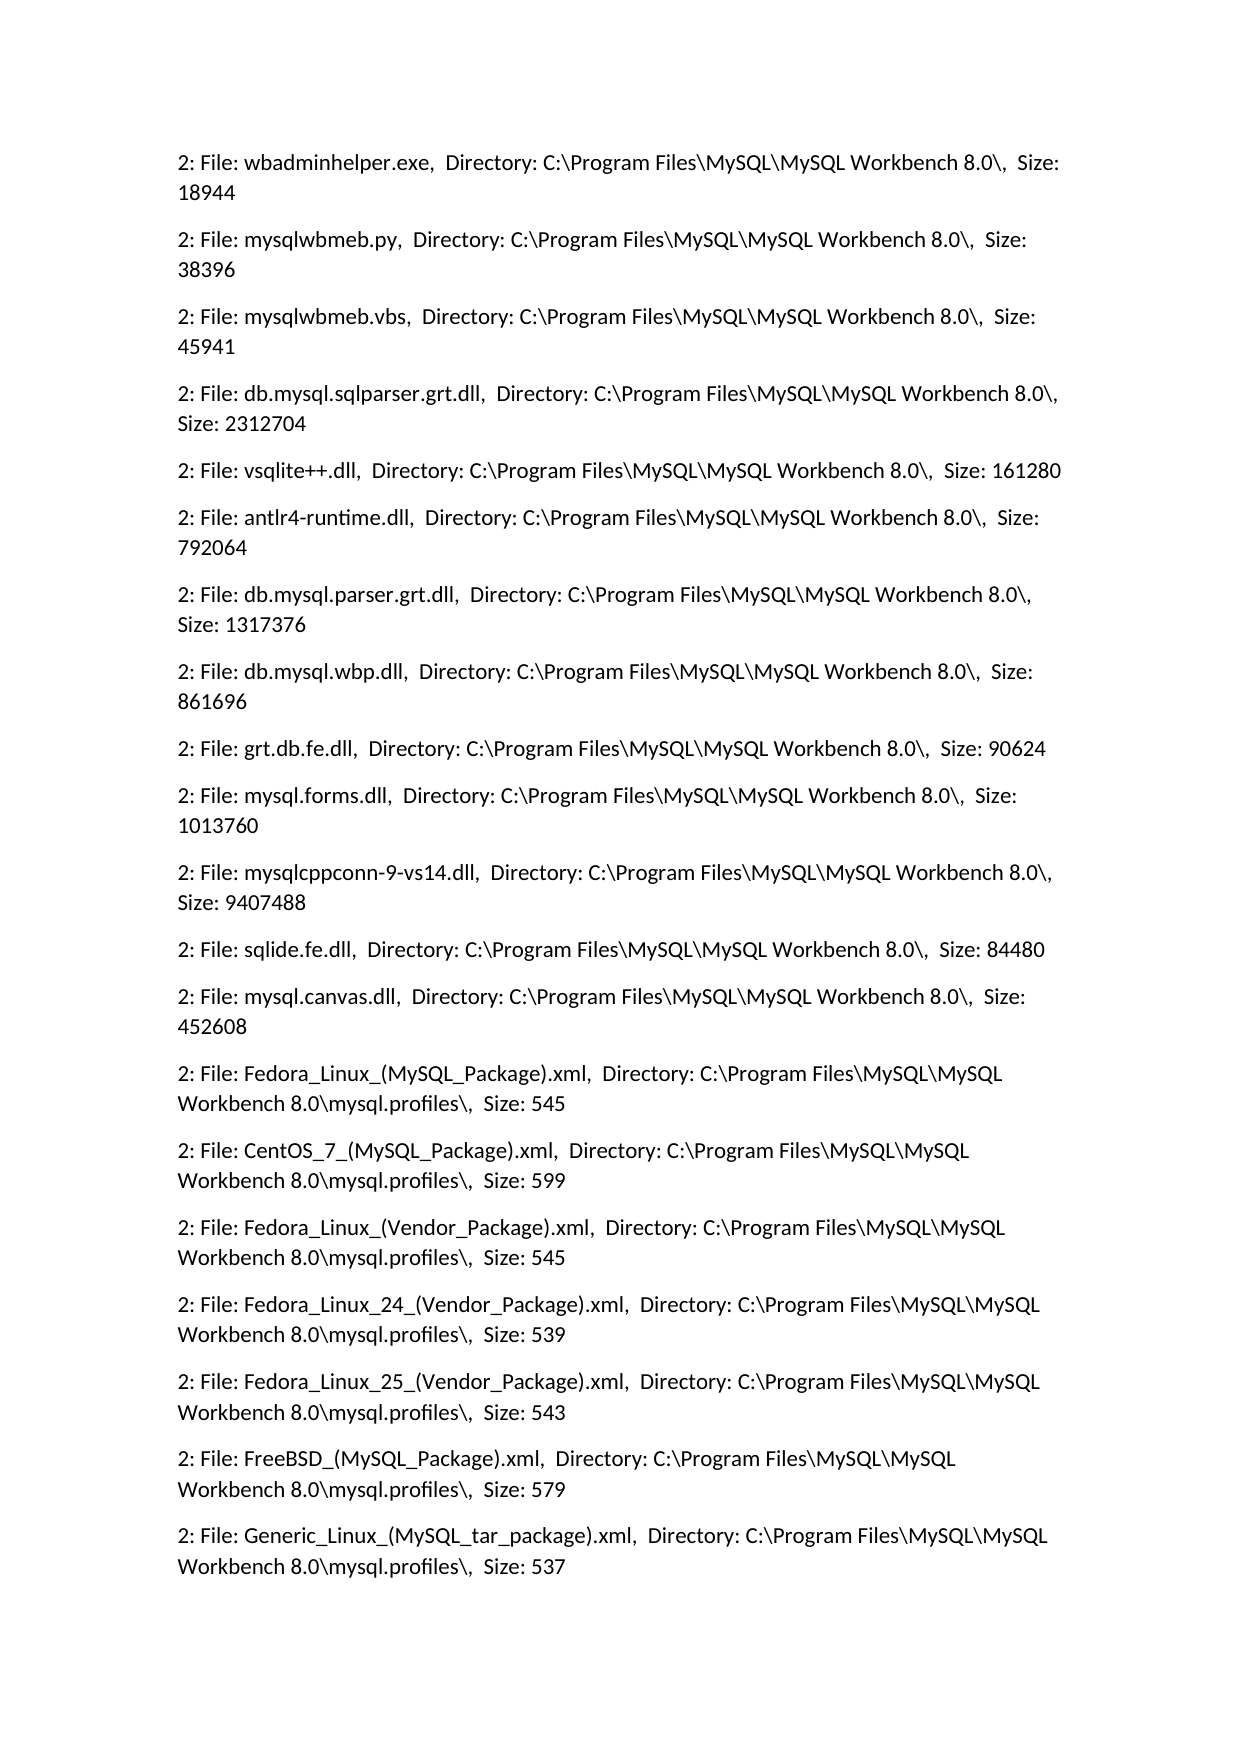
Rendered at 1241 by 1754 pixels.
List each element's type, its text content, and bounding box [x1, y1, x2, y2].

text 2: File: db.mysql.wbp.dll, Directory: C:\Program Files\MySQL\MySQL Workbench 8.0\, Size: 861696 [177, 657, 1063, 715]
text 2: File: wbadminhelper.exe, Directory: C:\Program Files\MySQL\MySQL Workbench 8.0\, Size: 18944 [177, 148, 1063, 206]
text 2: File: mysql.forms.dll, Directory: C:\Program Files\MySQL\MySQL Workbench 8.0\, Size: 1013760 [177, 781, 1063, 839]
text 2: File: db.mysql.sqlparser.grt.dll, Directory: C:\Program Files\MySQL\MySQL Workbench 8.0\, Size: 2312704 [177, 379, 1063, 437]
text 2: File: Generic_Linux_(MySQL_tar_package).xml, Directory: C:\Program Files\MySQL\MySQL Workbench 8.0\mysql.profiles\, Size: 537 [177, 1522, 1063, 1580]
text 2: File: Fedora_Linux_24_(Vendor_Package).xml, Directory: C:\Program Files\MySQL\MySQL Workbench 8.0\mysql.profiles\, Size: 539 [177, 1290, 1063, 1348]
text 2: File: mysqlwbmeb.vbs, Directory: C:\Program Files\MySQL\MySQL Workbench 8.0\, Size: 45941 [177, 302, 1063, 360]
text 2: File: mysql.canvas.dll, Directory: C:\Program Files\MySQL\MySQL Workbench 8.0\, Size: 452608 [177, 982, 1063, 1040]
text 2: File: Fedora_Linux_(Vendor_Package).xml, Directory: C:\Program Files\MySQL\MySQL Workbench 8.0\mysql.profiles\, Size: 545 [177, 1213, 1063, 1271]
text 2: File: mysqlcppconn-9-vs14.dll, Directory: C:\Program Files\MySQL\MySQL Workbench 8.0\, Size: 9407488 [177, 858, 1063, 916]
text 2: File: mysqlwbmeb.py, Directory: C:\Program Files\MySQL\MySQL Workbench 8.0\, Size: 38396 [177, 225, 1063, 283]
text 2: File: FreeBSD_(MySQL_Package).xml, Directory: C:\Program Files\MySQL\MySQL Workbench 8.0\mysql.profiles\, Size: 579 [177, 1444, 1063, 1503]
text 2: File: sqlide.fe.dll, Directory: C:\Program Files\MySQL\MySQL Workbench 8.0\, Size: 84480 [177, 935, 1063, 963]
text 2: File: vsqlite++.dll, Directory: C:\Program Files\MySQL\MySQL Workbench 8.0\, Size: 161280 [177, 456, 1063, 484]
text 2: File: antlr4-runtime.dll, Directory: C:\Program Files\MySQL\MySQL Workbench 8.0\, Size: 792064 [177, 503, 1063, 561]
text 2: File: CentOS_7_(MySQL_Package).xml, Directory: C:\Program Files\MySQL\MySQL Workbench 8.0\mysql.profiles\, Size: 599 [177, 1136, 1063, 1194]
text 2: File: Fedora_Linux_25_(Vendor_Package).xml, Directory: C:\Program Files\MySQL\MySQL Workbench 8.0\mysql.profiles\, Size: 543 [177, 1367, 1063, 1426]
text 2: File: grt.db.fe.dll, Directory: C:\Program Files\MySQL\MySQL Workbench 8.0\, Size: 90624 [177, 734, 1063, 762]
text 2: File: Fedora_Linux_(MySQL_Package).xml, Directory: C:\Program Files\MySQL\MySQL Workbench 8.0\mysql.profiles\, Size: 545 [177, 1059, 1063, 1117]
text 2: File: db.mysql.parser.grt.dll, Directory: C:\Program Files\MySQL\MySQL Workbench 8.0\, Size: 1317376 [177, 580, 1063, 638]
